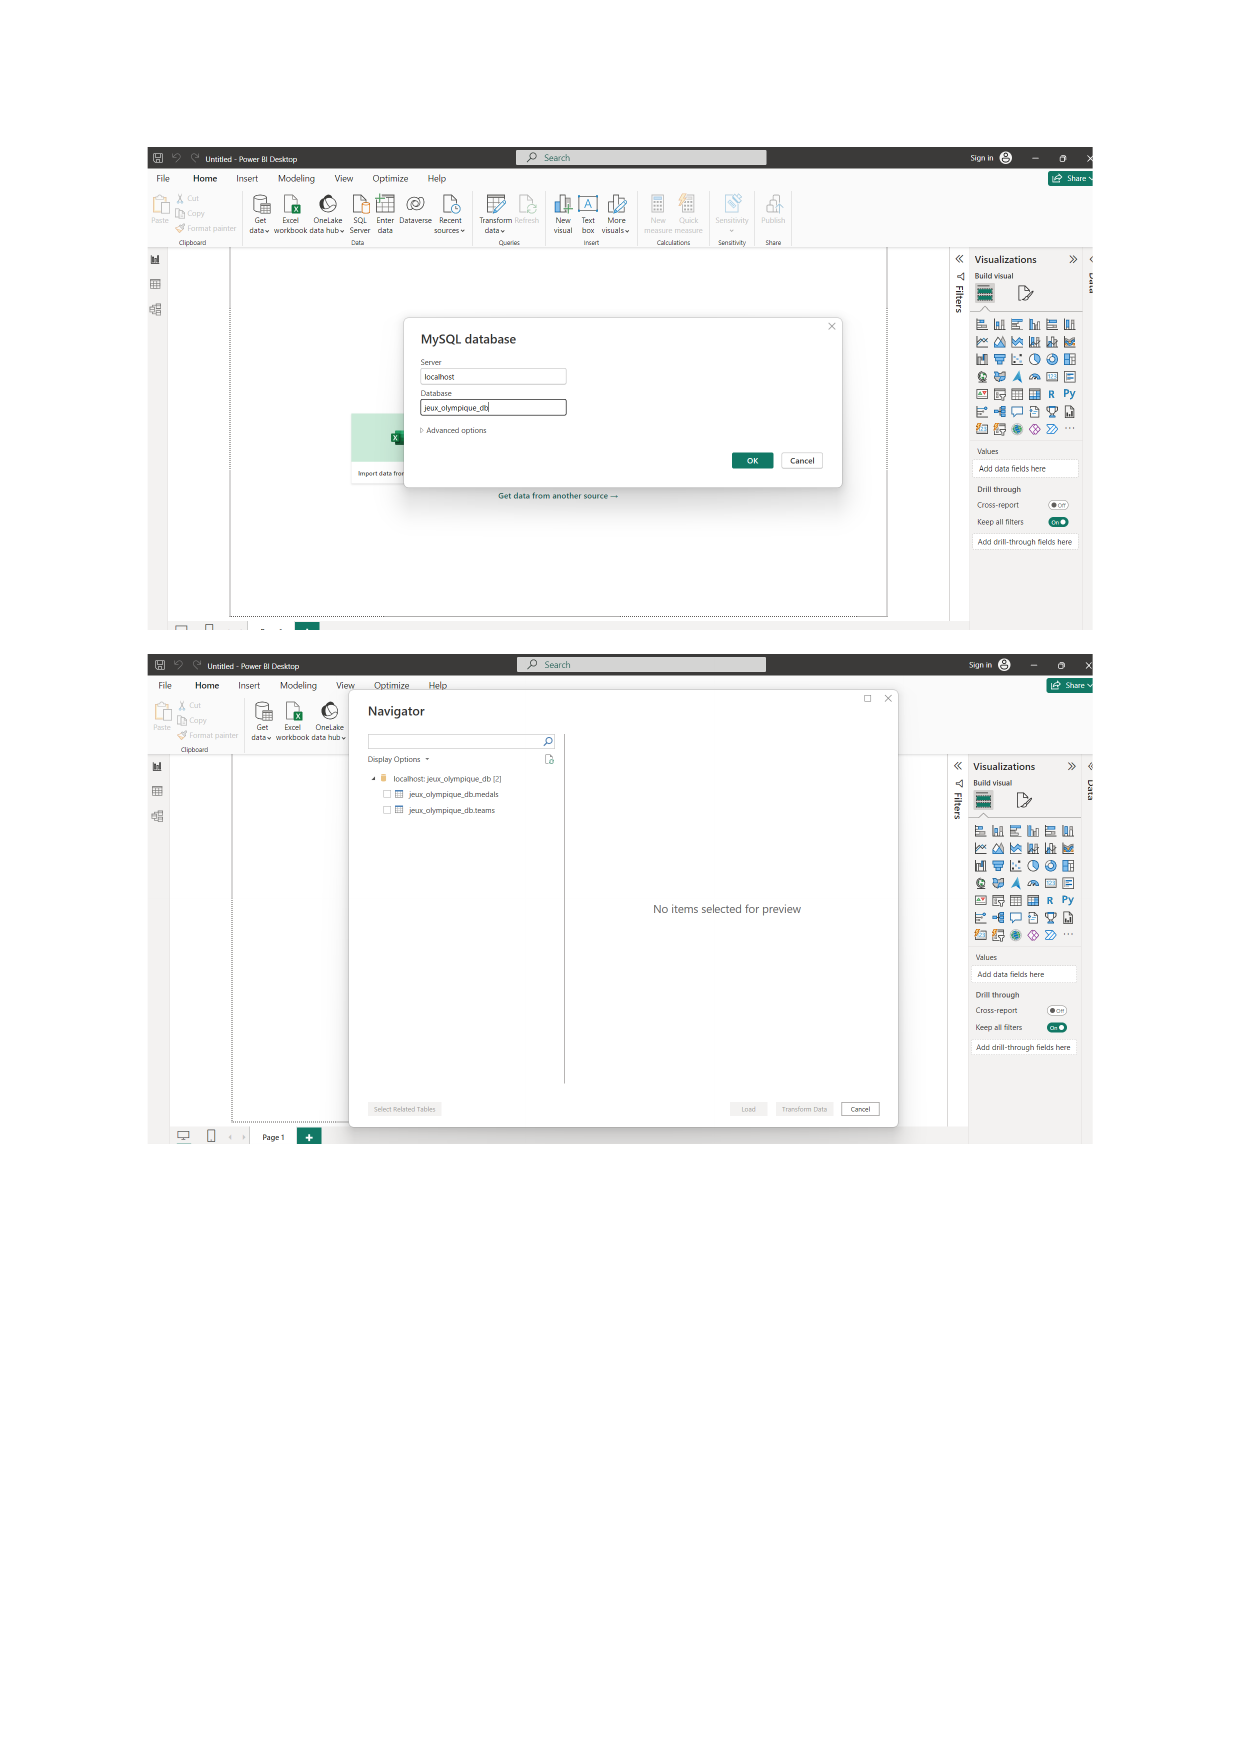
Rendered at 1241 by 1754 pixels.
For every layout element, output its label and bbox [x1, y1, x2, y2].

picture [147, 654, 1093, 1144]
picture [147, 147, 1093, 630]
